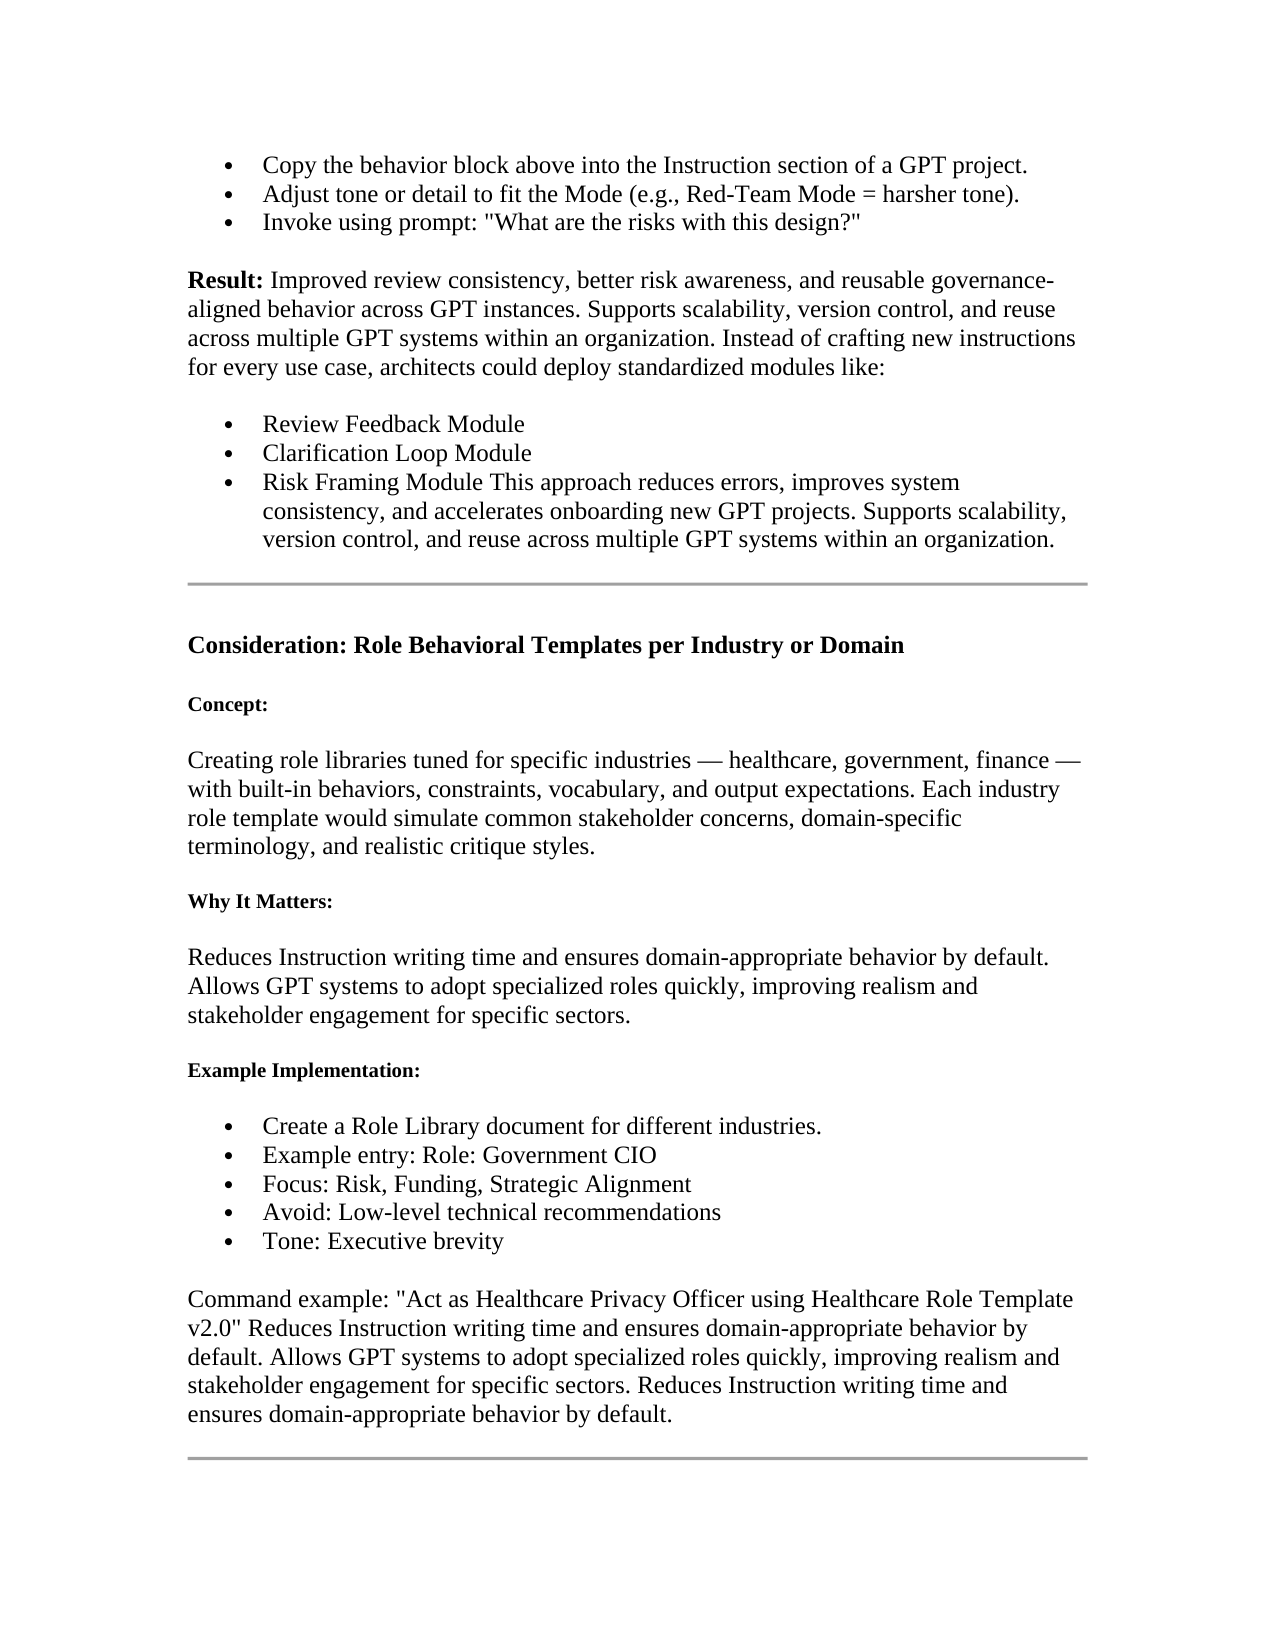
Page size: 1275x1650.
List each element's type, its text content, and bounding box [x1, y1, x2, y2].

text Why It Matters: [187, 889, 1087, 913]
list Clarification Loop Module [225, 438, 1087, 467]
list Focus: Risk, Funding, Strategic Alignment [225, 1169, 1087, 1197]
text Result: Improved review consistency, better risk awareness, and reusable governance-aligned behavior across GPT instances. Supports scalability, version control, and reuse across multiple GPT systems within an organization. Instead of crafting new instructions for every use case, architects could deploy standardized modules like: [187, 265, 1087, 380]
list Avoid: Low-level technical recommendations [225, 1197, 1087, 1226]
list Create a Role Library document for different industries. [225, 1111, 1087, 1140]
list Adjust tone or detail to fit the Mode (e.g., Red-Team Mode = harsher tone). [225, 179, 1087, 207]
text Reduces Instruction writing time and ensures domain-appropriate behavior by default. Allows GPT systems to adopt specialized roles quickly, improving realism and stakeholder engagement for specific sectors. [187, 942, 1087, 1029]
list Tone: Executive brevity [225, 1226, 1087, 1255]
text Concept: [187, 692, 1087, 716]
text Example Implementation: [187, 1058, 1087, 1082]
text Creating role libraries tuned for specific industries — healthcare, government, finance — with built-in behaviors, constraints, vocabulary, and output expectations. Each industry role template would simulate common stakeholder concerns, domain-specific terminology, and realistic critique styles. [187, 745, 1087, 860]
list Example entry: Role: Government CIO [225, 1140, 1087, 1169]
text Command example: "Act as Healthcare Privacy Officer using Healthcare Role Template v2.0" Reduces Instruction writing time and ensures domain-appropriate behavior by default. Allows GPT systems to adopt specialized roles quickly, improving realism and stakeholder engagement for specific sectors. Reduces Instruction writing time and ensures domain-appropriate behavior by default. [187, 1284, 1087, 1428]
list Review Feedback Module [225, 409, 1087, 438]
list Invoke using prompt: "What are the risks with this design?" [225, 207, 1087, 236]
list Copy the behavior block above into the Instruction section of a GPT project. [225, 150, 1087, 179]
list Risk Framing Module This approach reduces errors, improves system consistency, and accelerates onboarding new GPT projects. Supports scalability, version control, and reuse across multiple GPT systems within an organization. [225, 467, 1087, 553]
subtitle Consideration: Role Behavioral Templates per Industry or Domain [187, 630, 1087, 658]
